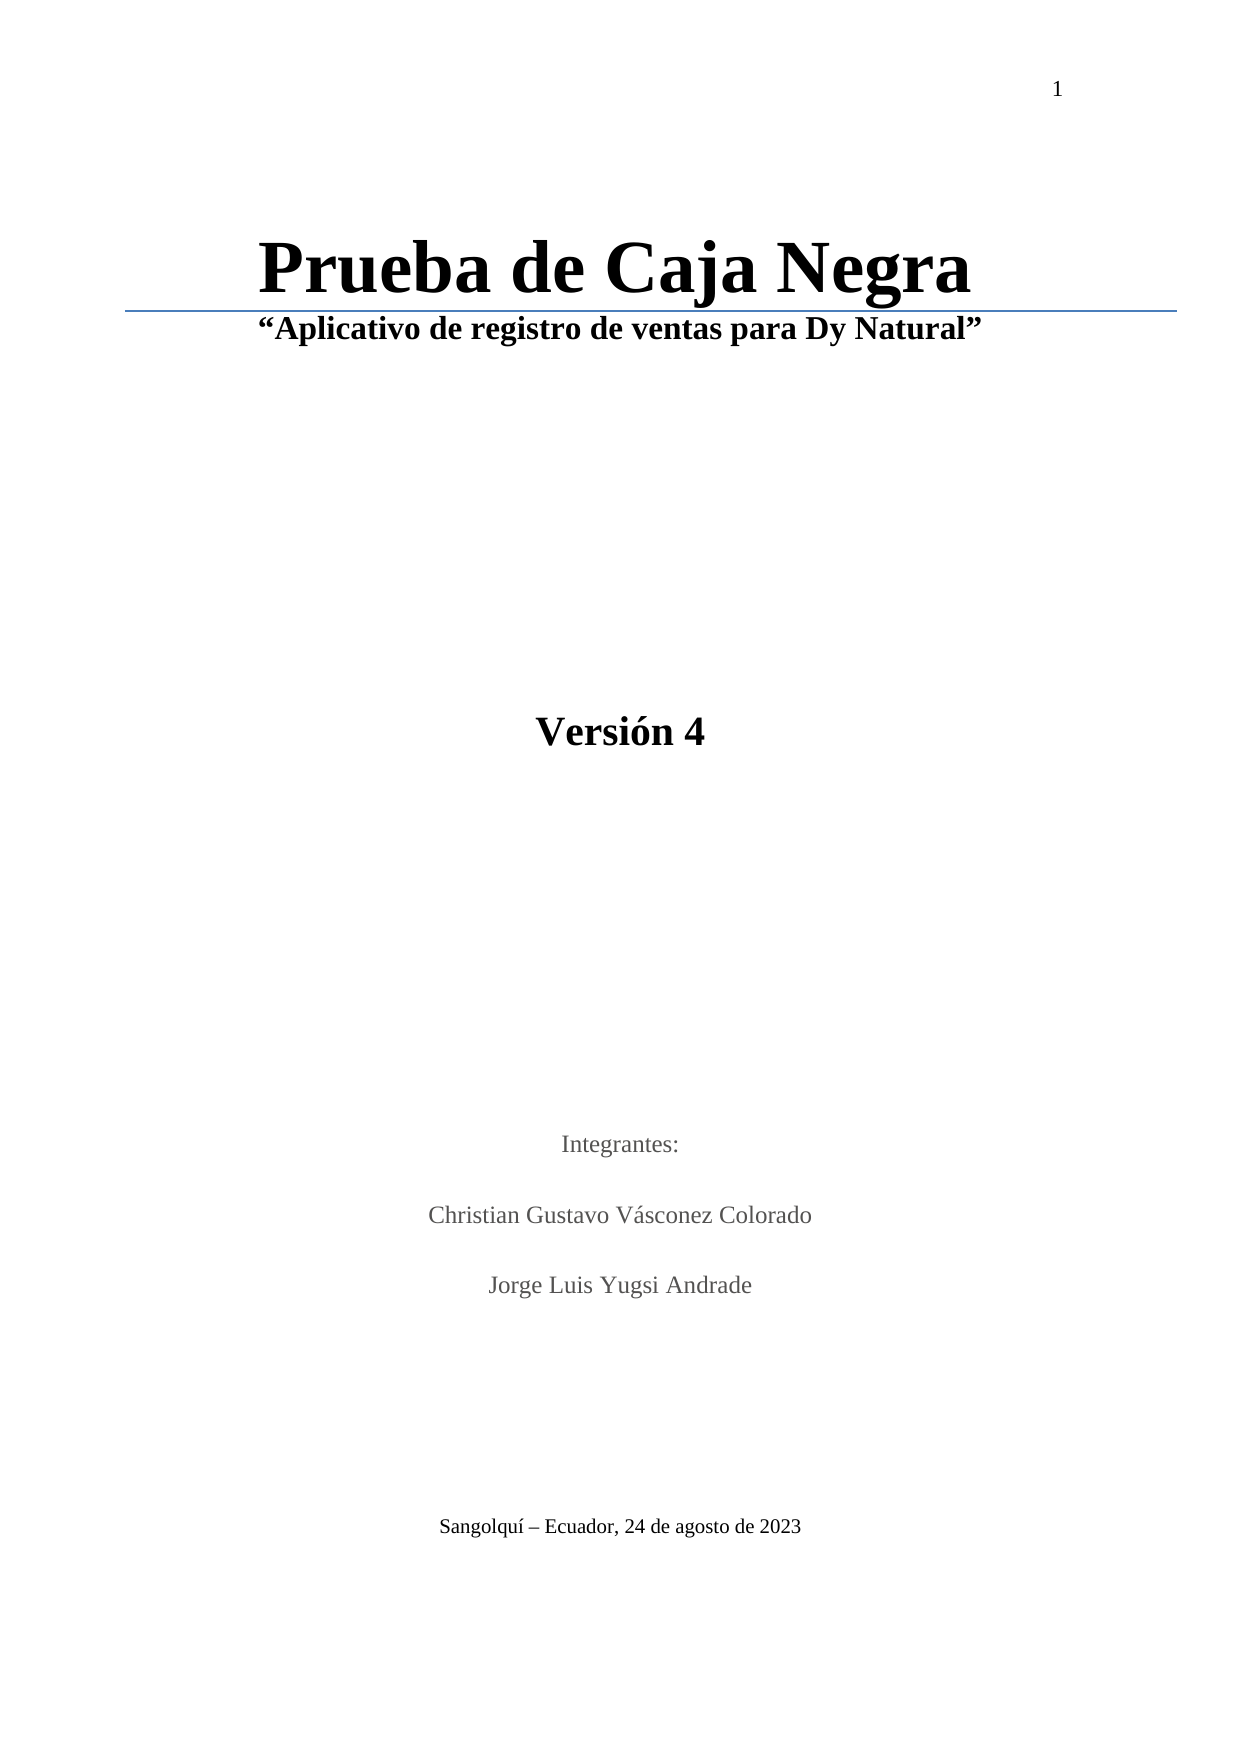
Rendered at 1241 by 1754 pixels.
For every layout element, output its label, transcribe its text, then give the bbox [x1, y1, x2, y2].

text “Aplicativo de registro de ventas para Dy Natural” [167, 308, 1073, 347]
subtitle Prueba de Caja Negra [167, 222, 1064, 308]
text Sangolquí – Ecuador, 24 de agosto de 2023 [167, 1514, 1073, 1538]
text Integrantes: [400, 1129, 840, 1158]
text Christian Gustavo Vásconez Colorado [400, 1200, 840, 1229]
text Jorge Luis Yugsi Andrade [400, 1271, 840, 1299]
text Versión 4 [167, 706, 1073, 754]
